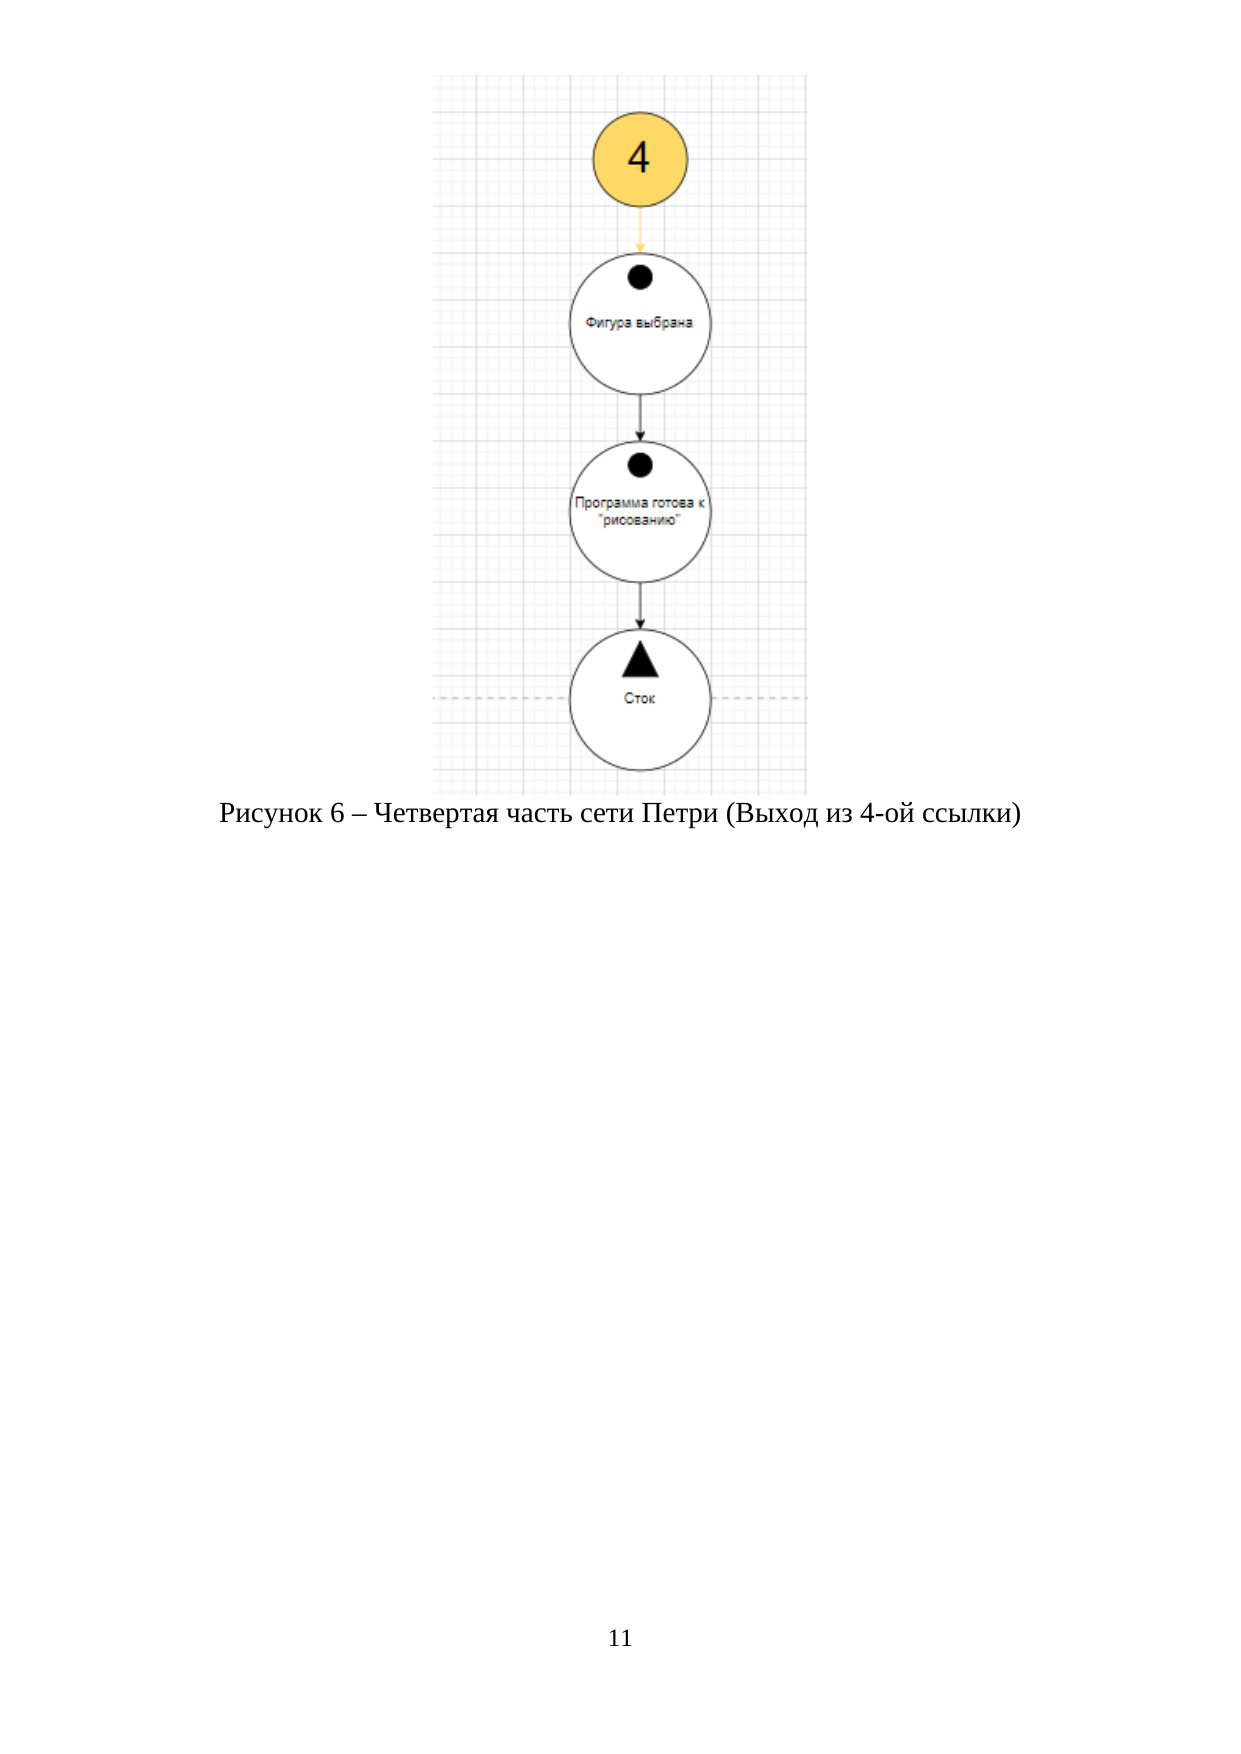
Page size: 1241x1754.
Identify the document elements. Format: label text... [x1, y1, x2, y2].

picture [432, 75, 808, 796]
text Рисунок 6 – Четвертая часть сети Петри (Выход из 4-ой ссылки) [75, 795, 1165, 829]
